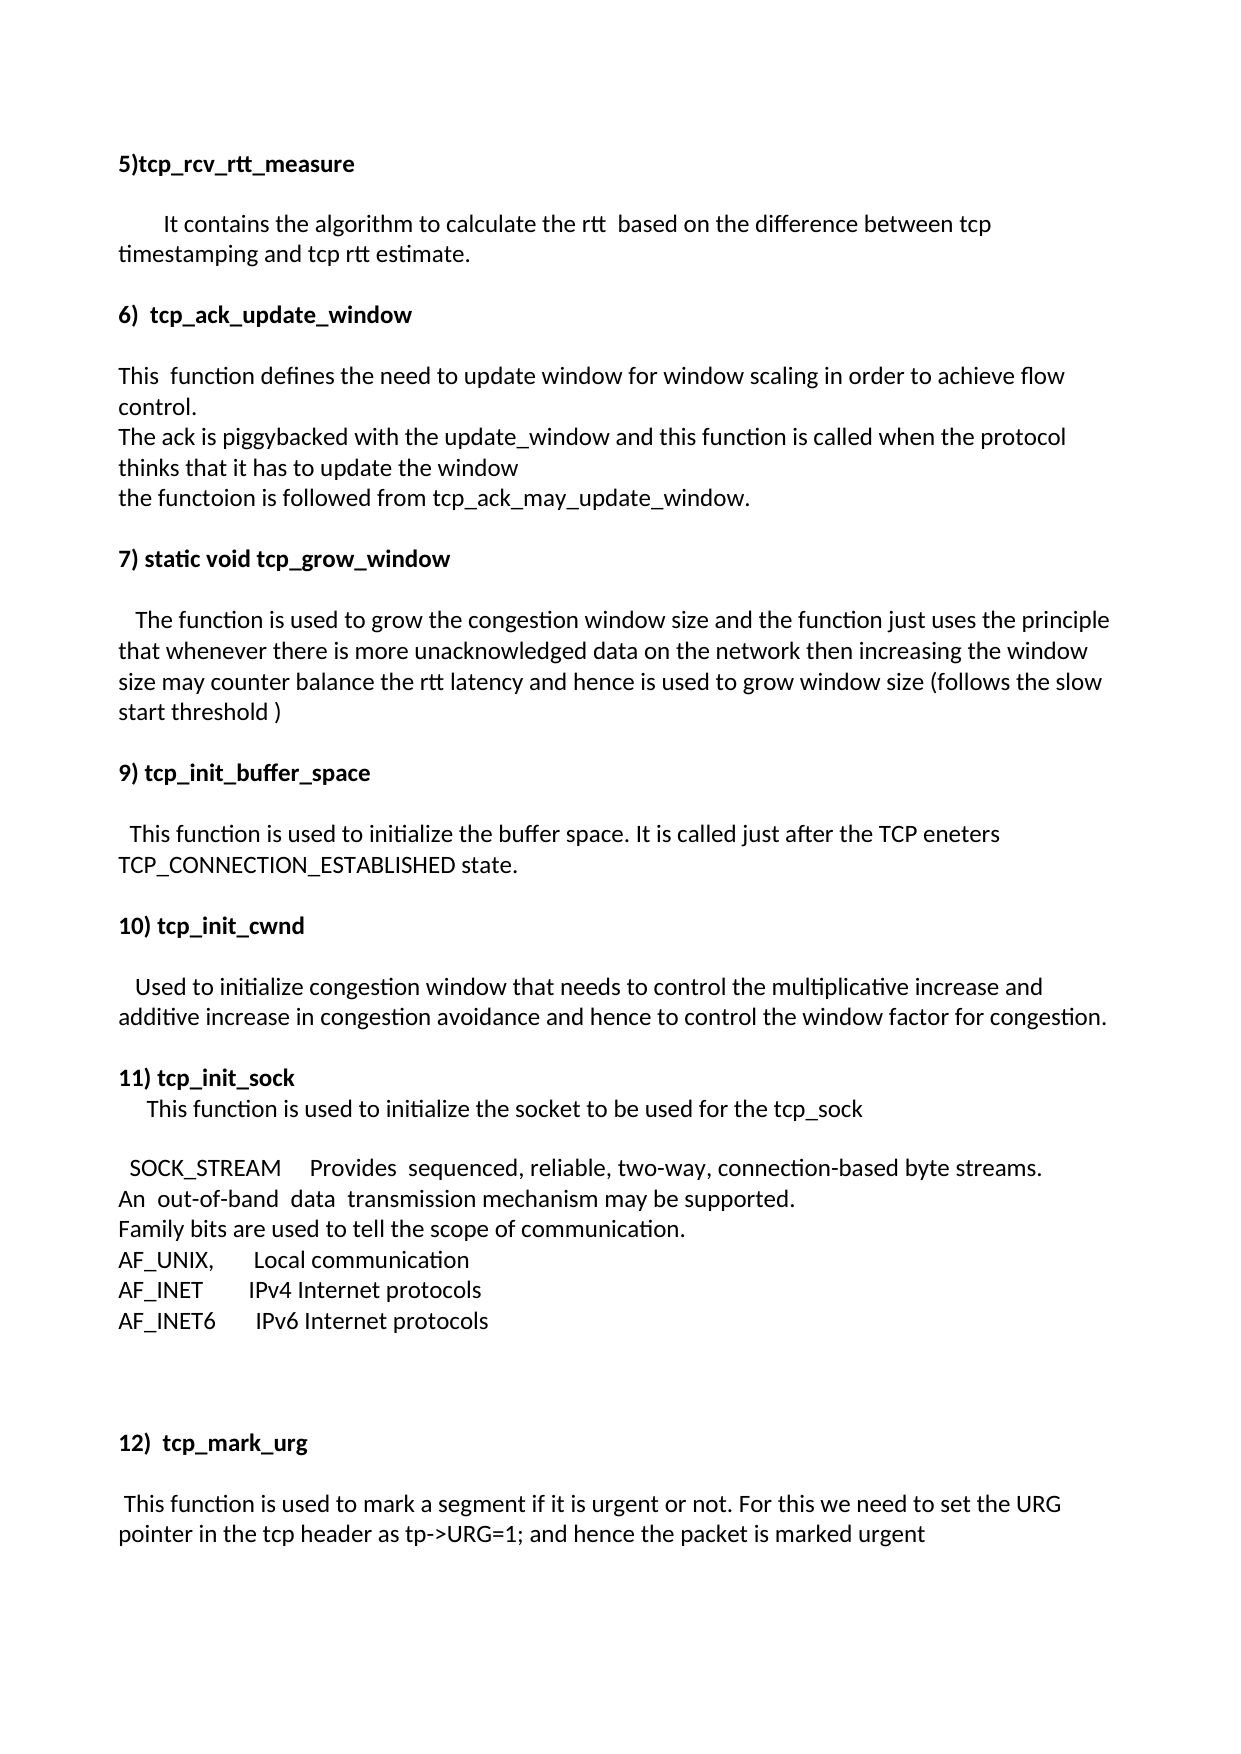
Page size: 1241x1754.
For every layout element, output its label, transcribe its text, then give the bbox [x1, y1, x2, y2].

text This function is used to initialize the socket to be used for the tcp_sock [118, 1093, 1122, 1123]
text The ack is piggybacked with the update_window and this function is called when the protocol thinks that it has to update the window [118, 422, 1122, 483]
text Family bits are used to tell the scope of communication. [118, 1213, 1122, 1244]
text The function is used to grow the congestion window size and the function just uses the principle that whenever there is more unacknowledged data on the network then increasing the window size may counter balance the rtt latency and hence is used to grow window size (follows the slow start threshold ) [118, 605, 1122, 727]
text the functoion is followed from tcp_ack_may_update_window. [118, 483, 1122, 513]
text It contains the algorithm to calculate the rtt based on the difference between tcp timestamping and tcp rtt estimate. [118, 208, 1122, 269]
text 12) tcp_mark_urg [118, 1427, 1122, 1457]
text Used to initialize congestion window that needs to control the multiplicative increase and additive increase in congestion avoidance and hence to control the window factor for congestion. [118, 971, 1122, 1032]
text This function defines the need to update window for window scaling in order to achieve flow control. [118, 361, 1122, 422]
text 9) tcp_init_buffer_space [118, 757, 1122, 788]
text 11) tcp_init_sock [118, 1062, 1122, 1093]
text 7) static void tcp_grow_window [118, 544, 1122, 574]
text AF_INET6 IPv6 Internet protocols [118, 1305, 1122, 1335]
text 10) tcp_init_cwnd [118, 910, 1122, 940]
text 6) tcp_ack_update_window [118, 299, 1122, 330]
text AF_UNIX, Local communication [118, 1244, 1122, 1274]
text SOCK_STREAM Provides sequenced, reliable, two-way, connection-based byte streams. [118, 1152, 1122, 1183]
text AF_INET IPv4 Internet protocols [118, 1274, 1122, 1305]
text This function is used to initialize the buffer space. It is called just after the TCP eneters TCP_CONNECTION_ESTABLISHED state. [118, 818, 1122, 879]
text An out-of-band data transmission mechanism may be supported. [118, 1183, 1122, 1213]
text 5)tcp_rcv_rtt_measure [118, 149, 1122, 179]
text This function is used to mark a segment if it is urgent or not. For this we need to set the URG pointer in the tcp header as tp->URG=1; and hence the packet is marked urgent [118, 1488, 1122, 1549]
